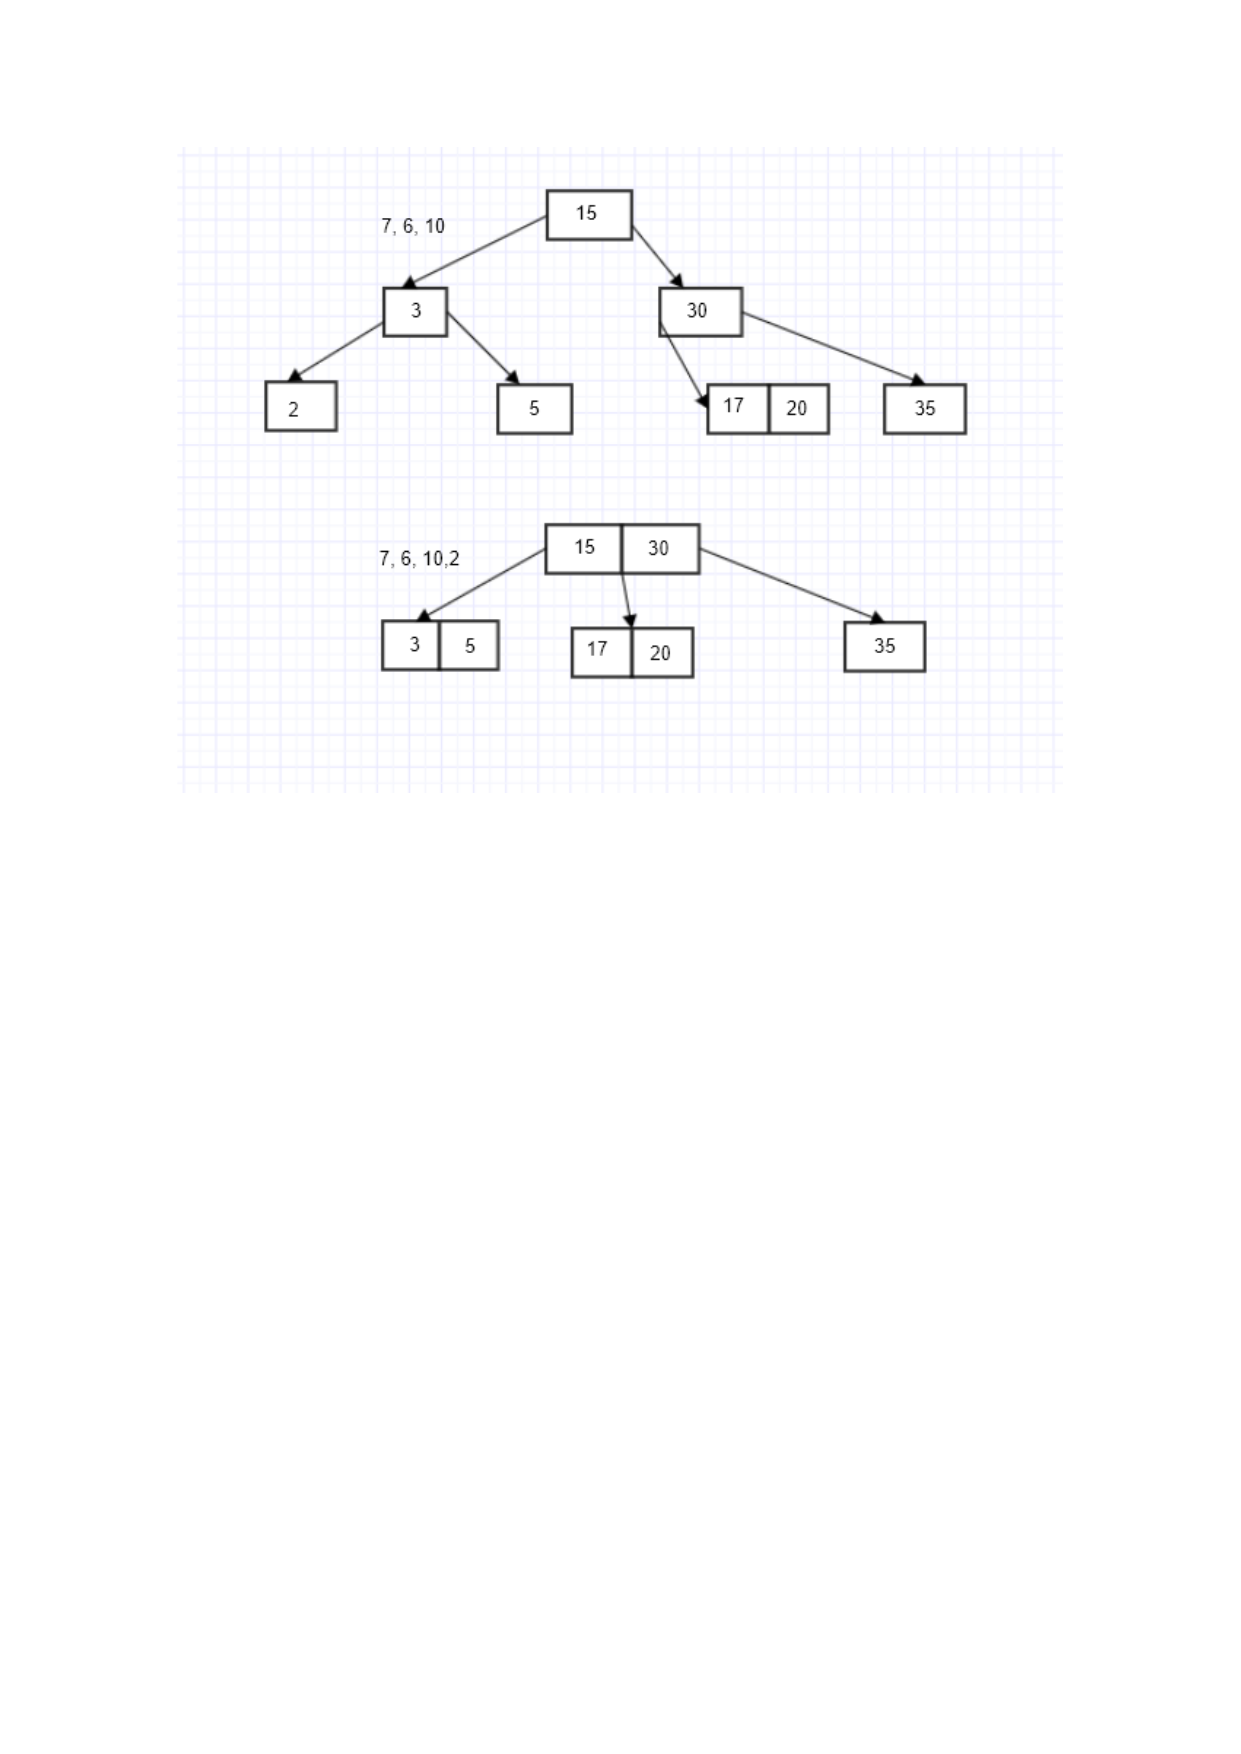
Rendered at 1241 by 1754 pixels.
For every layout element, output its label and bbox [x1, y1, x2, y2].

picture [177, 147, 1063, 793]
